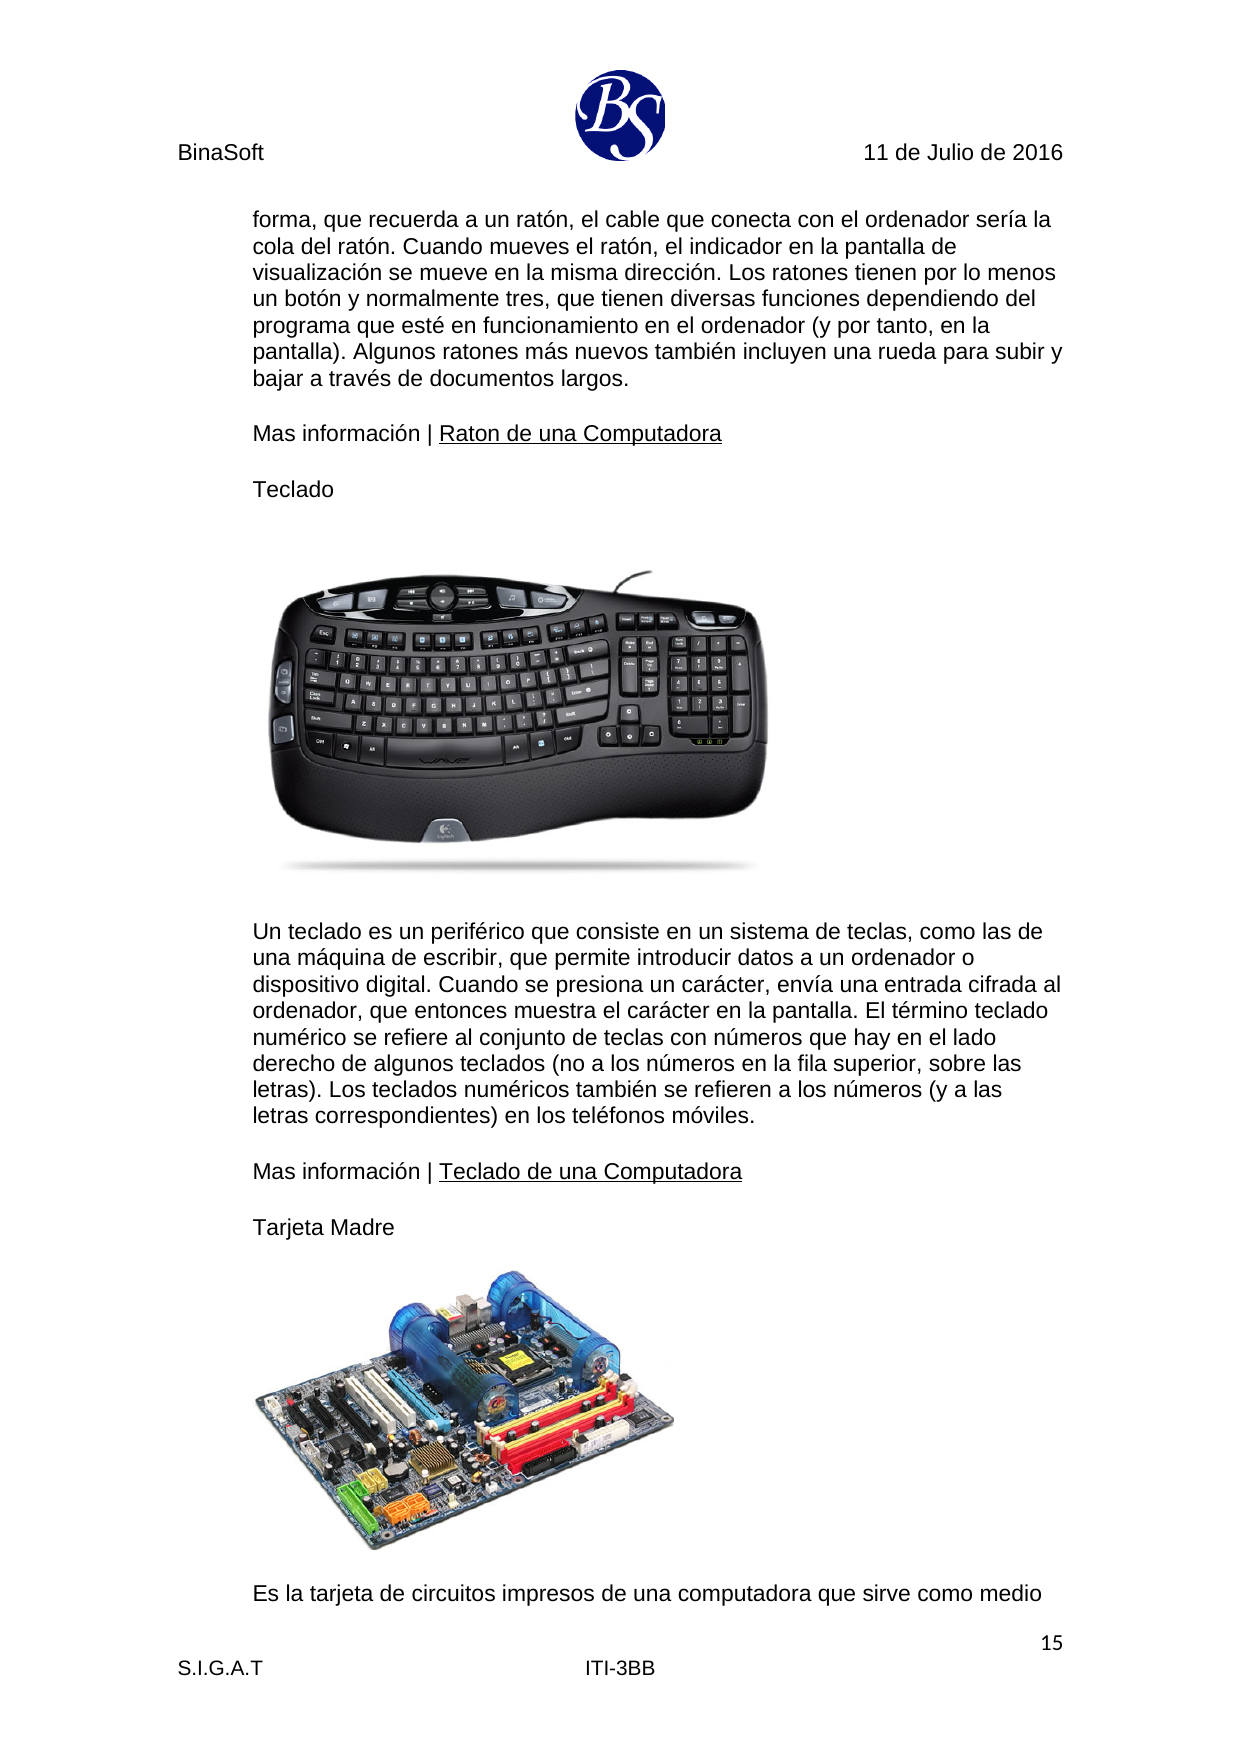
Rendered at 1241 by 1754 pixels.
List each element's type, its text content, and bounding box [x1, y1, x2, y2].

picture [575, 70, 665, 161]
picture [252, 1269, 674, 1551]
picture [252, 531, 787, 889]
